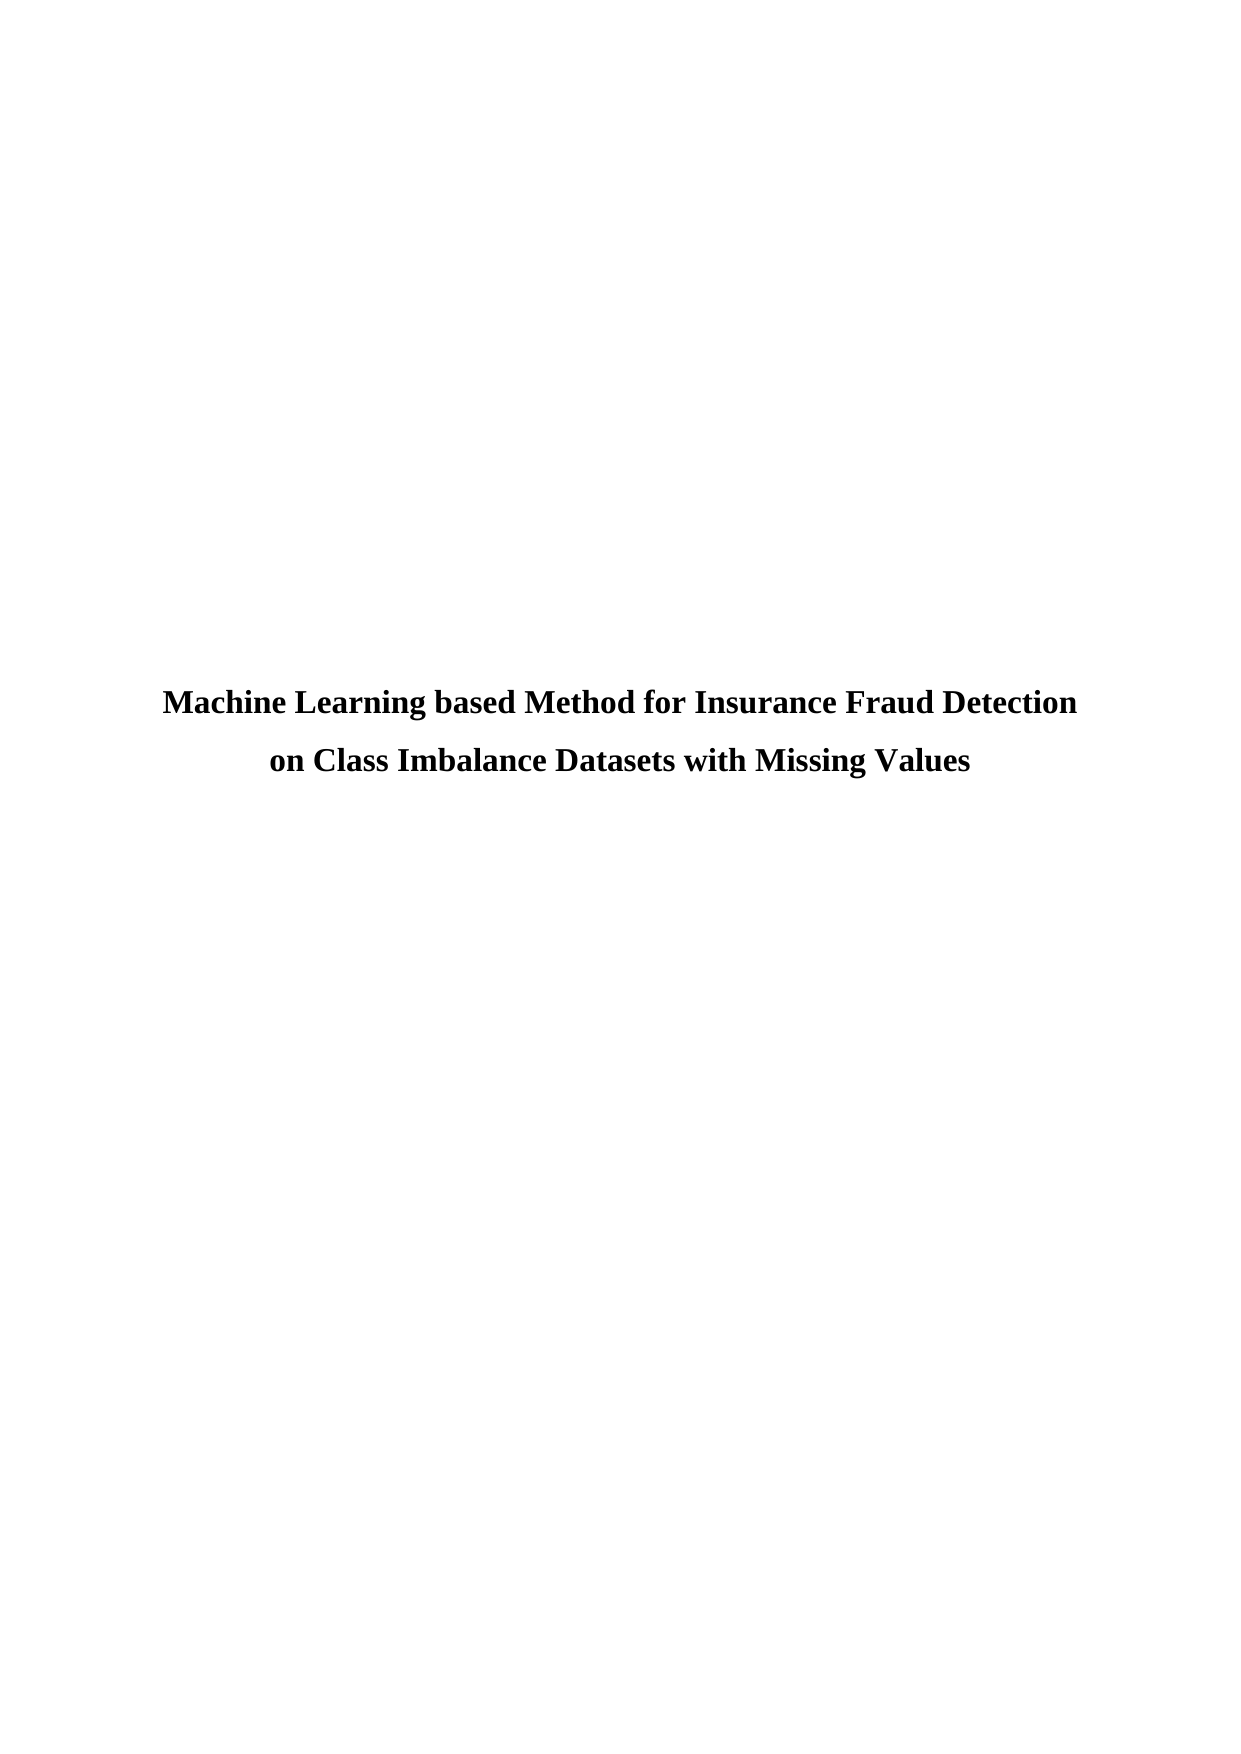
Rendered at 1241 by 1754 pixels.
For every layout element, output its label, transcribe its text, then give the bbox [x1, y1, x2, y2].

text Machine Learning based Method for Insurance Fraud Detection on Class Imbalance Datasets with Missing Values [150, 683, 1090, 779]
